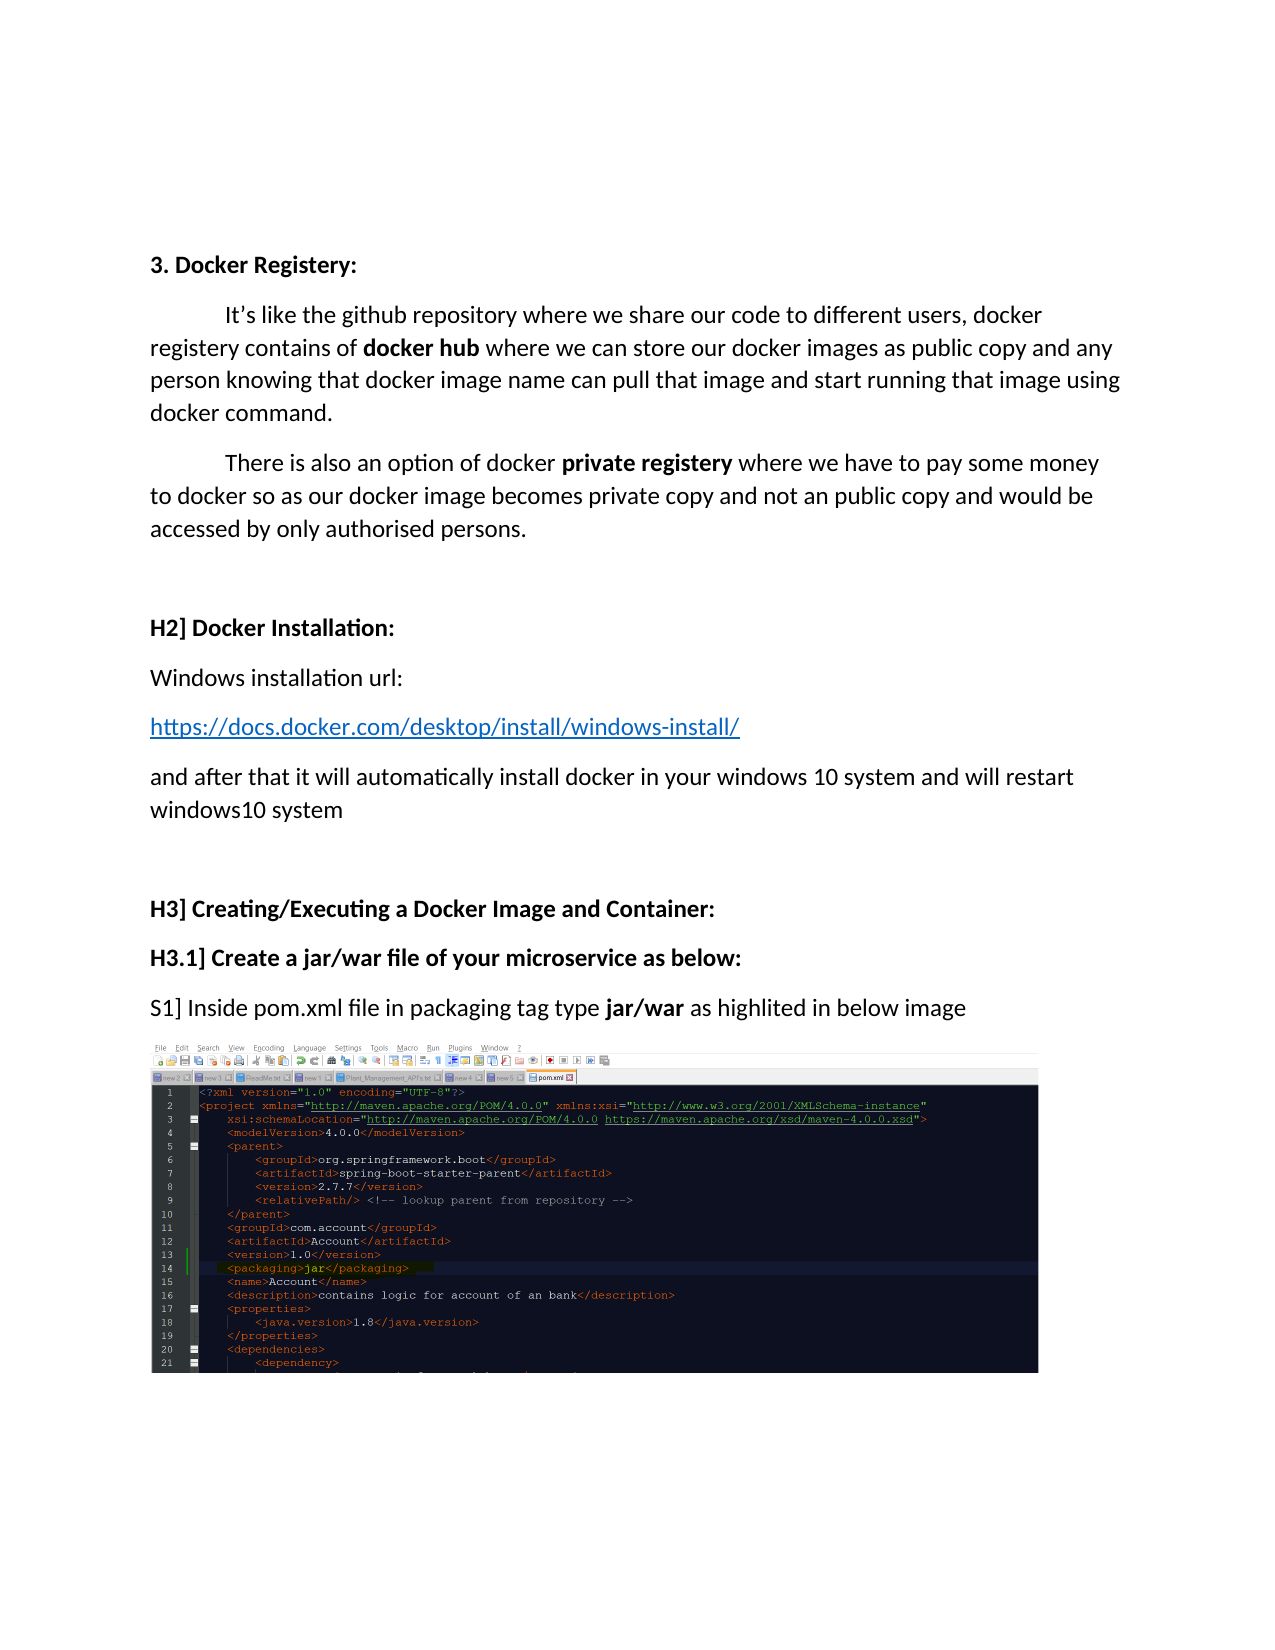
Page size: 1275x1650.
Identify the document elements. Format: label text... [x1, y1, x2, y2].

text There is also an option of docker private registery where we have to pay some money to docker so as our docker image becomes private copy and not an public copy and would be accessed by only authorised persons. [150, 447, 1125, 543]
text S1] Inside pom.xml file in packaging tag type jar/war as highlited in below image [150, 992, 1125, 1023]
text Windows installation url: [150, 662, 1125, 692]
text 3. Docker Registery: [150, 249, 1125, 280]
text It’s like the github repository where we share our code to different users, docker registery contains of docker hub where we can store our docker images as public copy and any person knowing that docker image name can pull that image and start running that image using docker command. [150, 299, 1125, 428]
text https://docs.docker.com/desktop/install/windows-install/ [150, 711, 1125, 742]
text H2] Docker Installation: [150, 612, 1125, 643]
picture [150, 1041, 1039, 1373]
text H3] Creating/Executing a Docker Image and Container: [150, 893, 1125, 923]
text H3.1] Create a jar/war file of your microservice as below: [150, 942, 1125, 973]
text and after that it will automatically install docker in your windows 10 system and will restart windows10 system [150, 761, 1125, 824]
